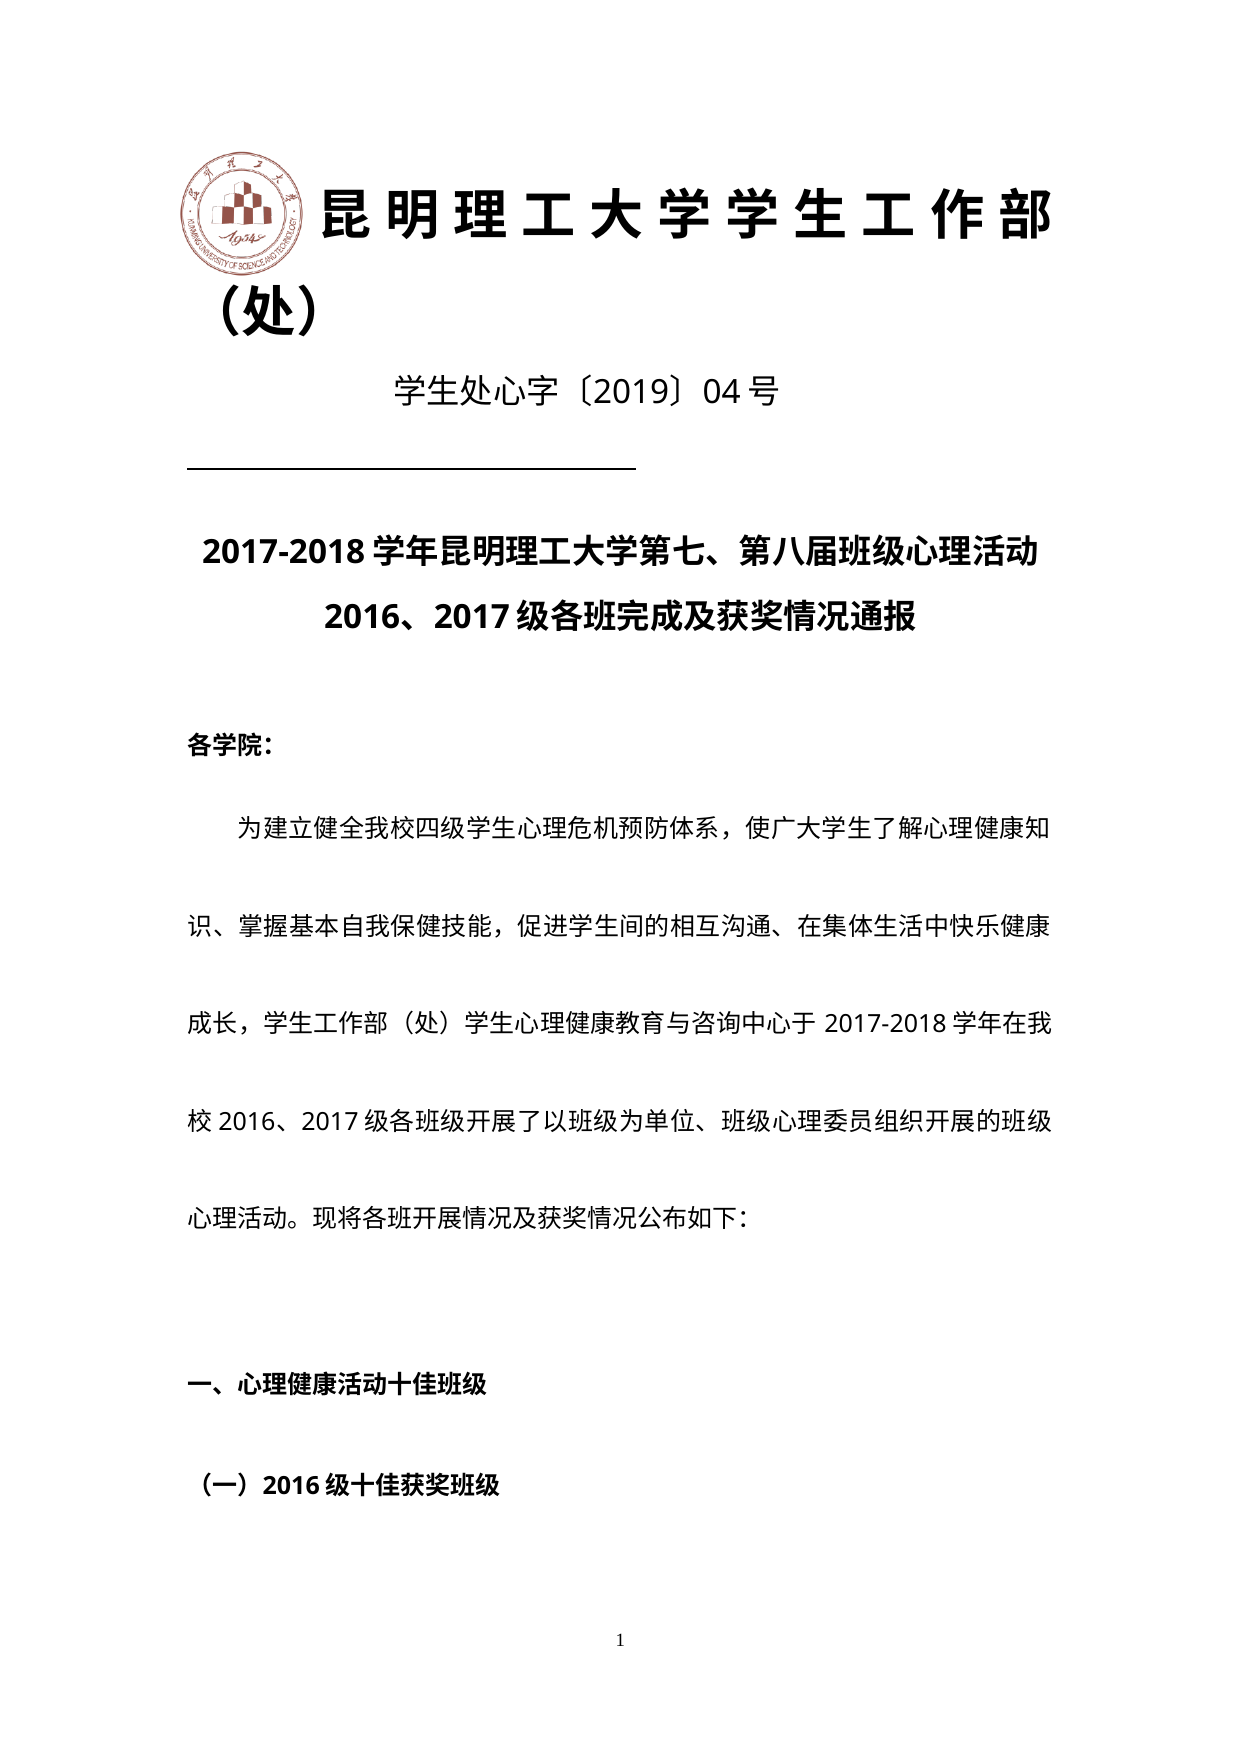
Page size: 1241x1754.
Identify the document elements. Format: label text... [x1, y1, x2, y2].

text 一、心理健康活动十佳班级 [187, 1350, 1053, 1415]
text 为建立健全我校四级学生心理危机预防体系，使广大学生了解心理健康知识、掌握基本自我保健技能，促进学生间的相互沟通、在集体生活中快乐健康成长，学生工作部（处）学生心理健康教育与咨询中心于2017-2018学年在我校2016、2017级各班级开展了以班级为单位、班级心理委员组织开展的班级心理活动。现将各班开展情况及获奖情况公布如下： [187, 794, 1053, 1249]
text 学生处心字〔2019〕04号 [187, 357, 934, 422]
text 2017-2018学年昆明理工大学第七、第八届班级心理活动2016、2017级各班完成及获奖情况通报 [187, 516, 1053, 646]
picture [120, 141, 364, 337]
text 昆明理工大学学生工作部（处） [187, 162, 1053, 357]
text （一）2016级十佳获奖班级 [187, 1451, 1053, 1516]
text 各学院： [187, 711, 1053, 776]
